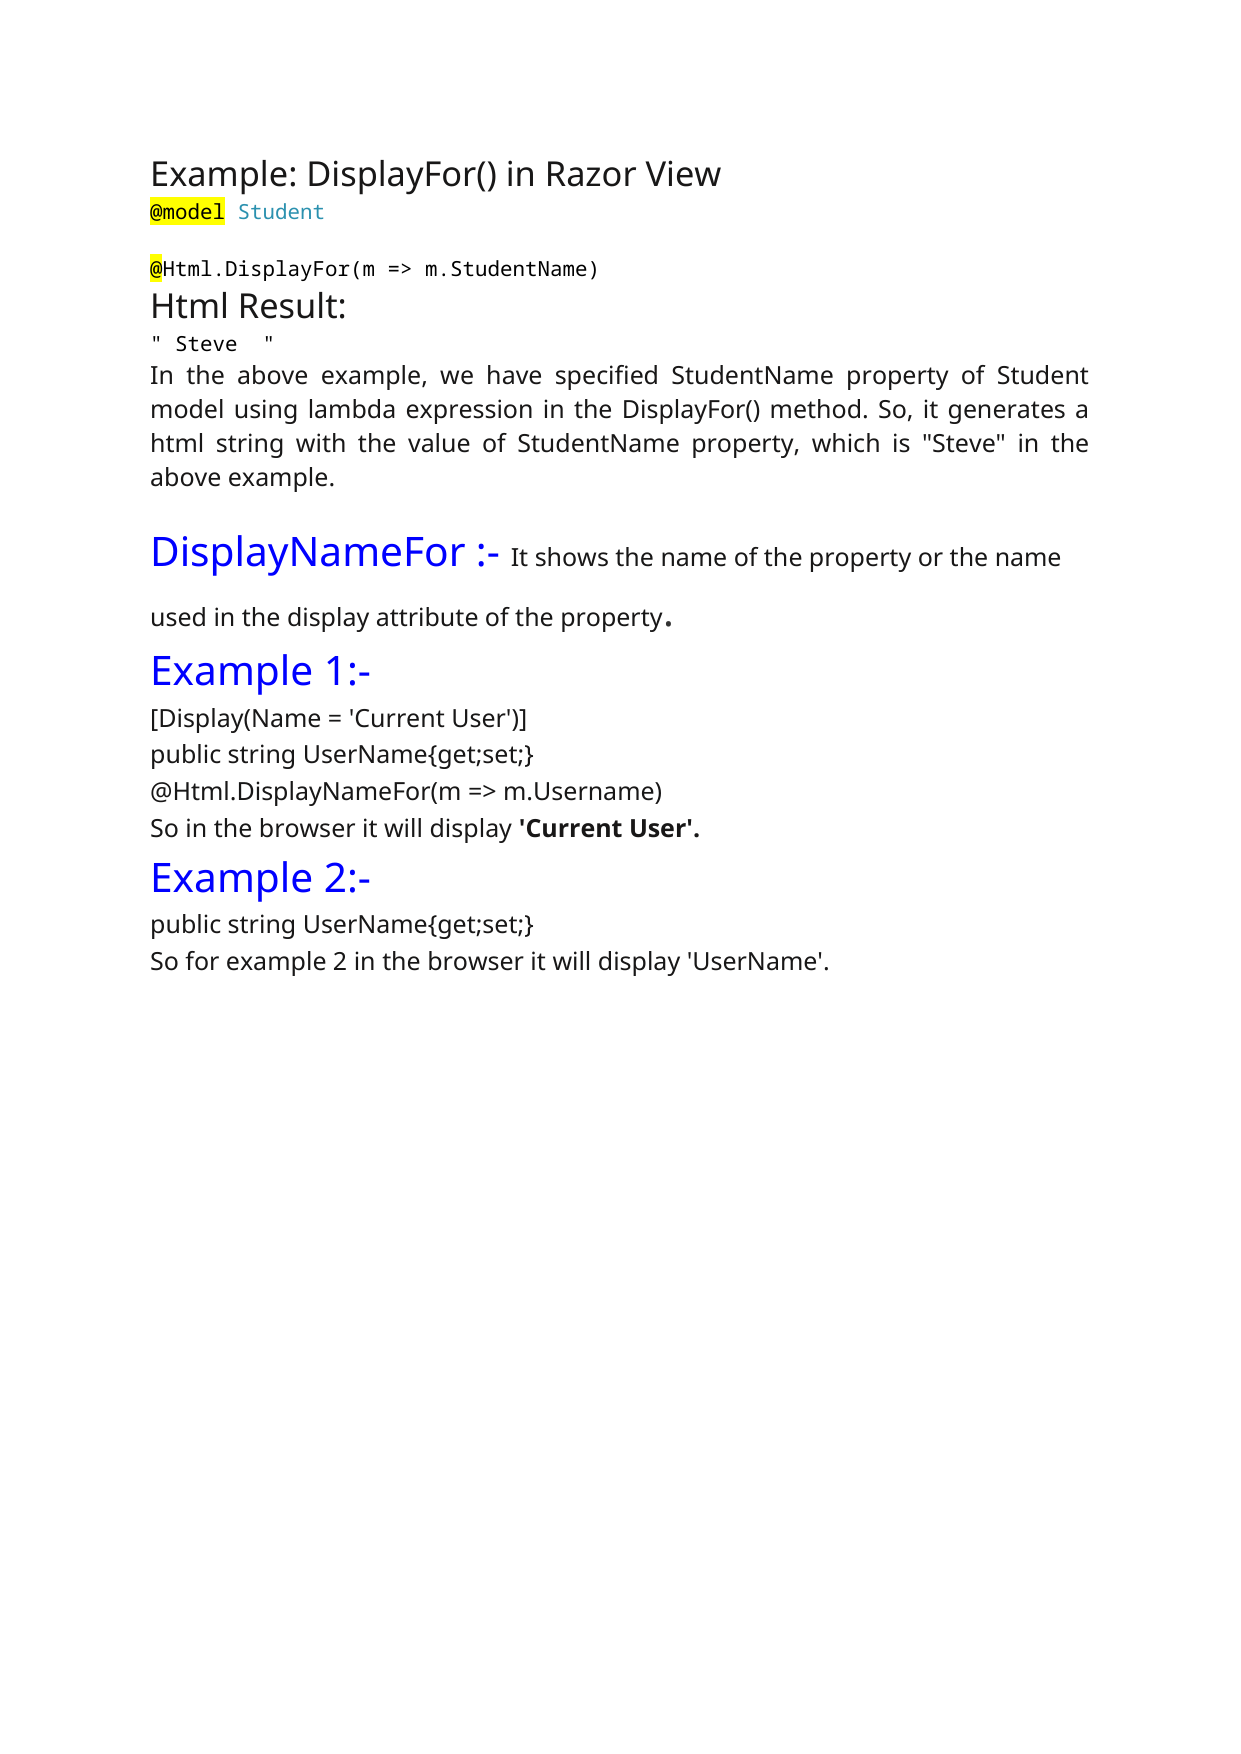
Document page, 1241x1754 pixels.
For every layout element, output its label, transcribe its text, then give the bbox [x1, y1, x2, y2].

text " Steve " [150, 329, 1090, 357]
text @model Student [225, 197, 1090, 225]
text Html Result: [150, 282, 1090, 329]
text DisplayNameFor :- It shows the name of the property or the name used in the display attribute of the property. Example 1:- [Display(Name = 'Current User')] public string UserName{get;set;} @Html.DisplayNameFor(m => m.Username) So in the browser it will display 'Current User'. Example 2:- public string UserName{get;set;} So for example 2 in the browser it will display 'UserName'. [150, 523, 1090, 978]
text @Html.DisplayFor(m => m.StudentName) [162, 254, 1090, 282]
text In the above example, we have specified StudentName property of Student model using lambda expression in the DisplayFor() method. So, it generates a html string with the value of StudentName property, which is "Steve" in the above example. [150, 357, 1090, 494]
text Example: DisplayFor() in Razor View [150, 150, 1090, 197]
